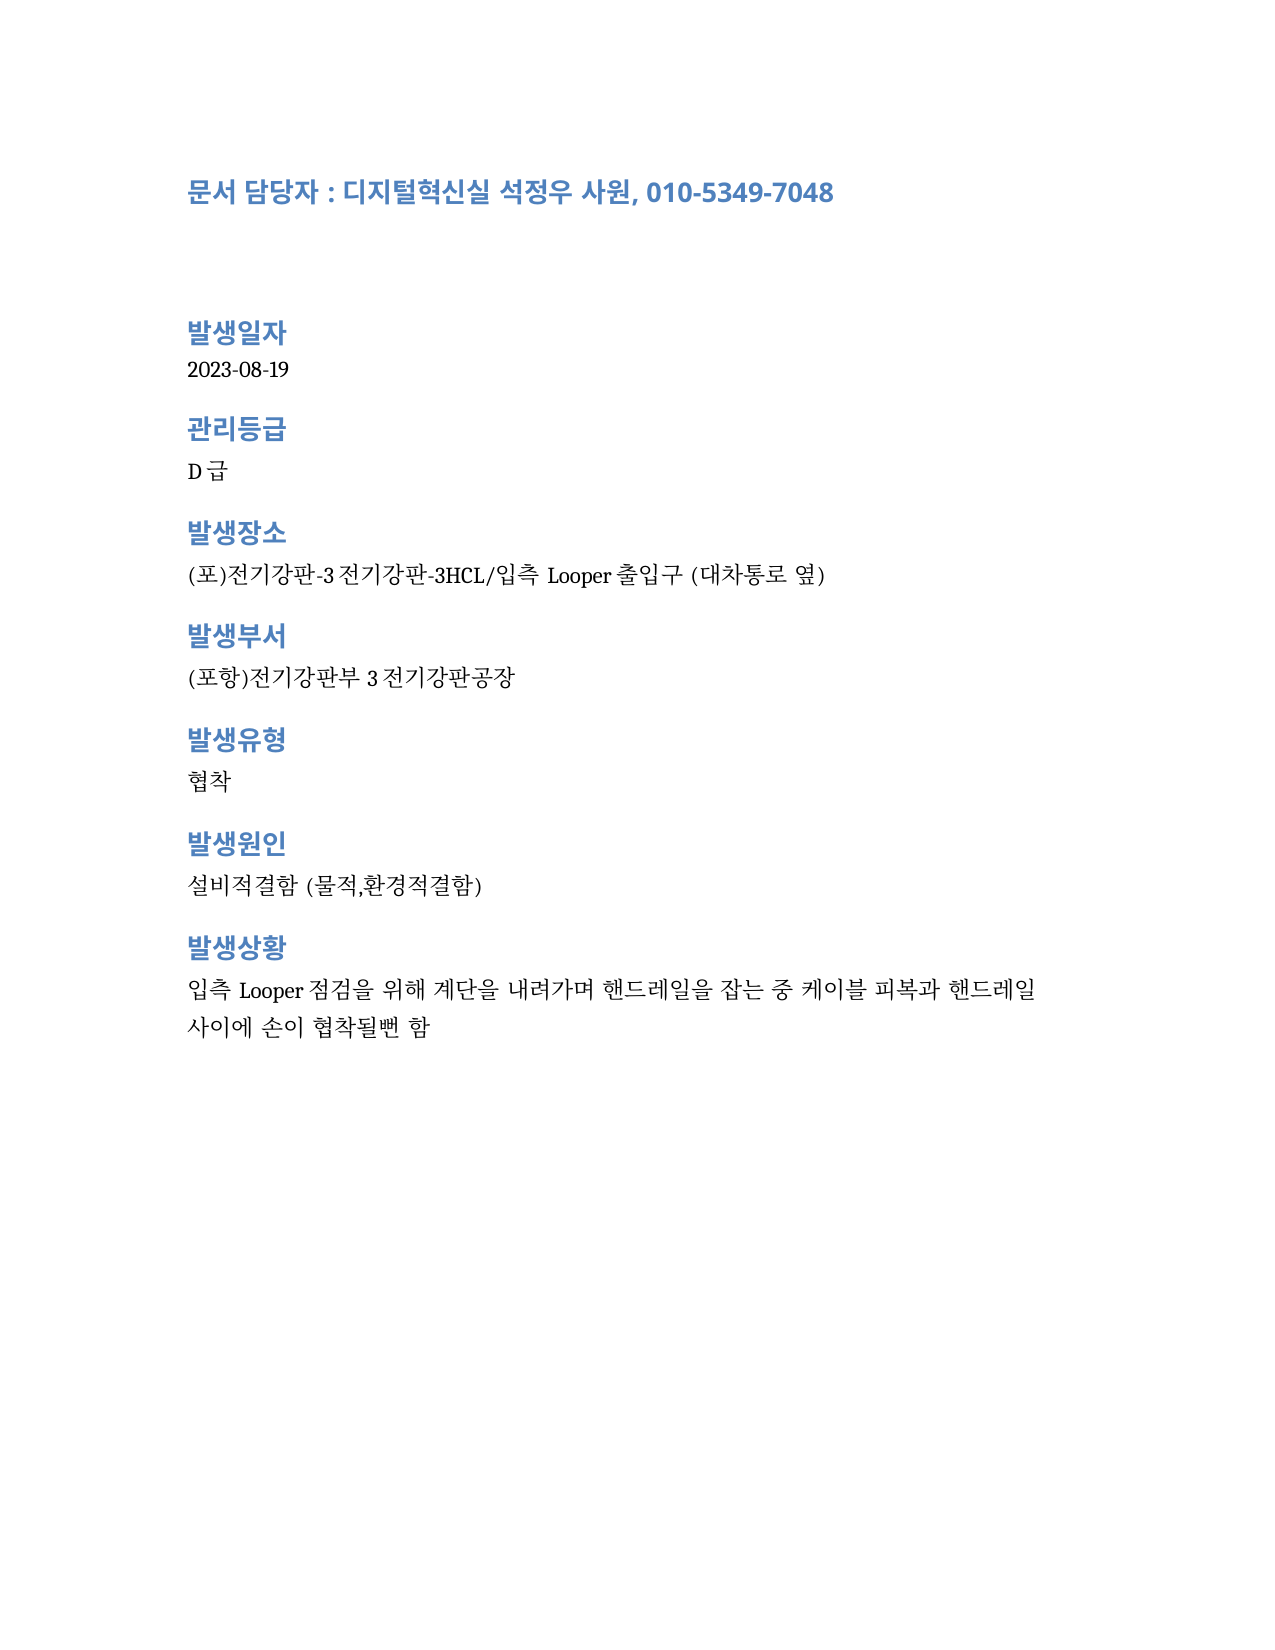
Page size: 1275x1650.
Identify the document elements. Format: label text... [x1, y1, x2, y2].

subtitle 관리등급 [187, 408, 1087, 447]
text 협착 [187, 764, 1087, 797]
subtitle 발생원인 [187, 823, 1087, 862]
text (포)전기강판-3전기강판-3HCL/입측 Looper 출입구 (대차통로 옆) [187, 557, 1087, 590]
subtitle 발생부서 [187, 615, 1087, 655]
subtitle 발생장소 [187, 512, 1087, 551]
text (포항)전기강판부 3전기강판공장 [187, 661, 1087, 693]
subtitle 문서 담당자 : 디지털혁신실 석정우 사원, 010-5349-7048 [187, 171, 1087, 286]
subtitle 발생유형 [187, 719, 1087, 758]
text D급 [187, 453, 1087, 486]
subtitle 발생상황 [187, 927, 1087, 966]
text 설비적결함 (물적,환경적결함) [187, 868, 1087, 901]
text 입측 Looper 점검을 위해 계단을 내려가며 핸드레일을 잡는 중 케이블 피복과 핸드레일 사이에 손이 협착될뻔 함 [187, 972, 1087, 1042]
subtitle 발생일자 [187, 312, 1087, 351]
text 2023-08-19 [187, 357, 1087, 383]
